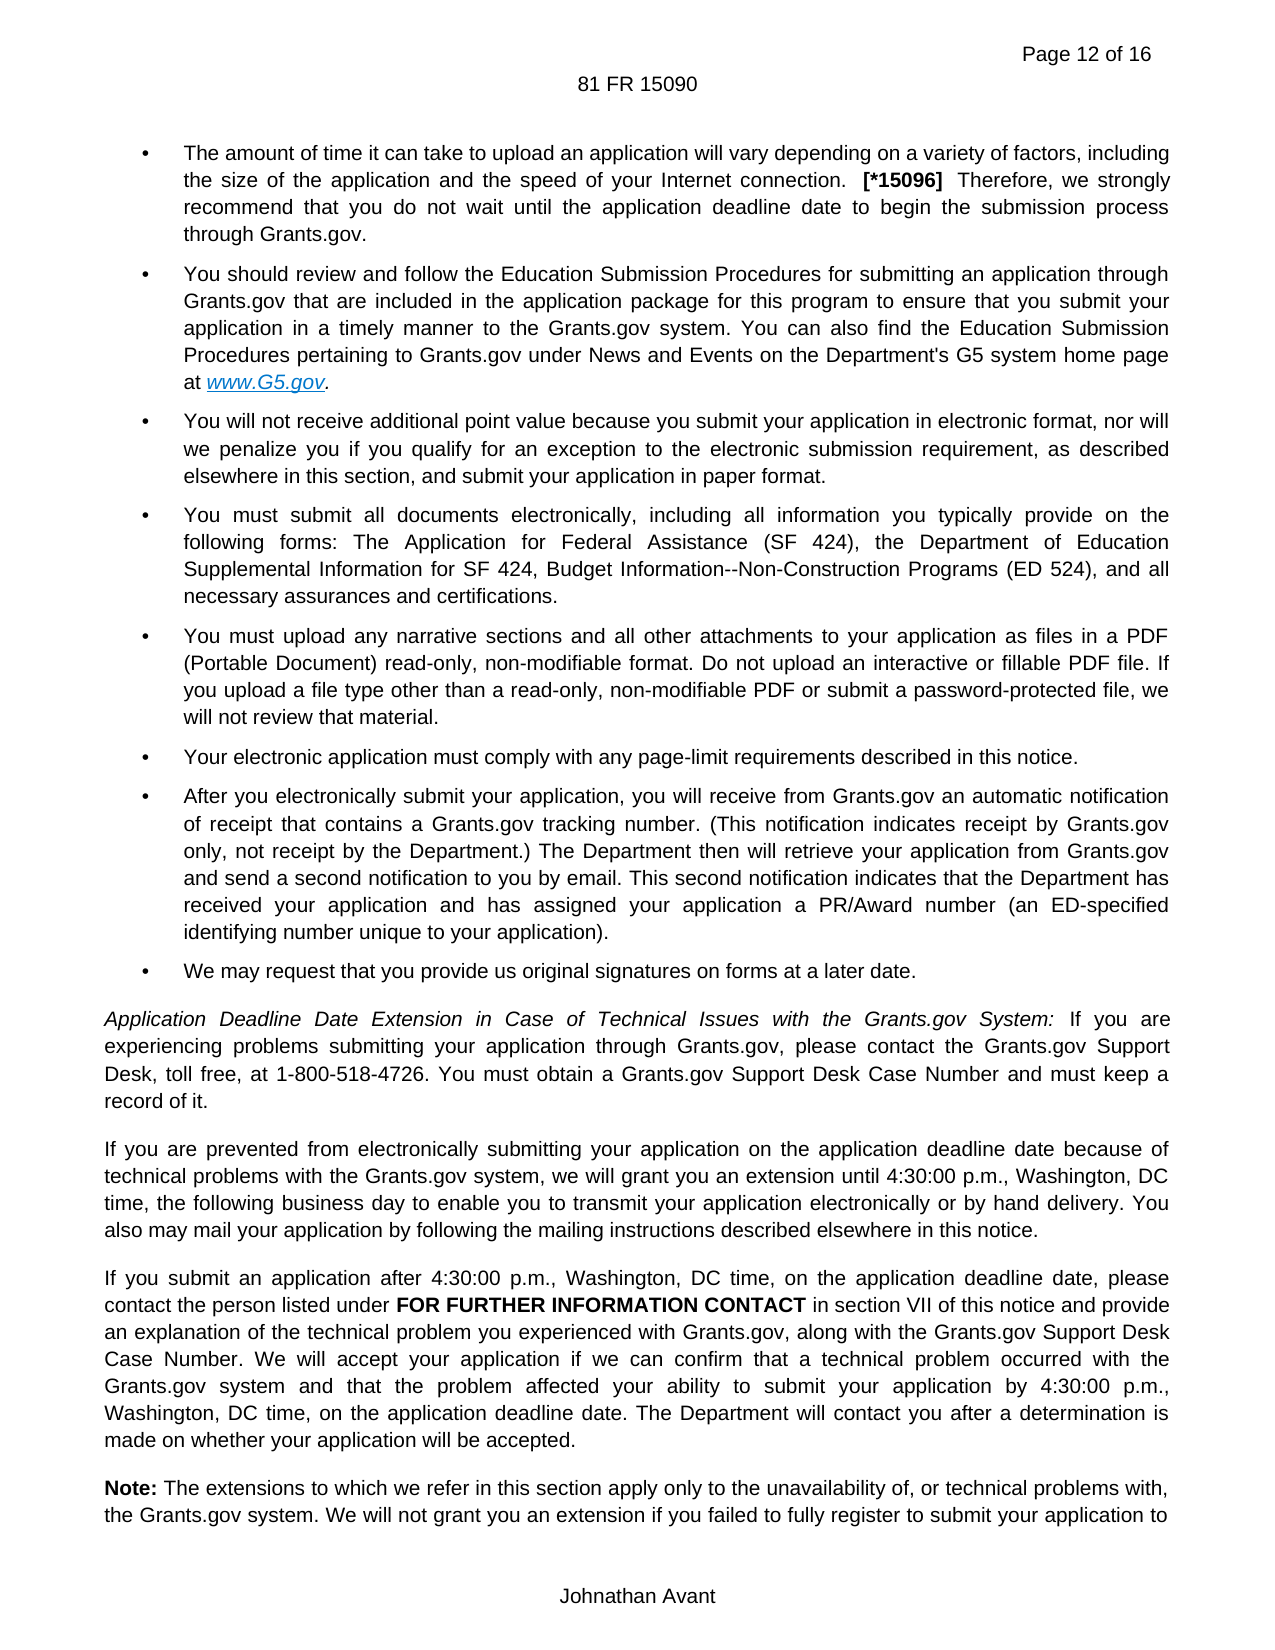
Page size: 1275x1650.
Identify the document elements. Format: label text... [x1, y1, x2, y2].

text Application Deadline Date Extension in Case of Technical Issues with the Grants.gov System: If you are experiencing problems submitting your application through Grants.gov, please contact the Grants.gov Support Desk, toll free, at 1-800-518-4726. You must obtain a Grants.gov Support Desk Case Number and must keep a record of it. [104, 1004, 1171, 1112]
list The amount of time it can take to upload an application will vary depending on a variety of factors, including the size of the application and the speed of your Internet connection. [*15096] Therefore, we strongly recommend that you do not wait until the application deadline date to begin the submission process through Grants.gov. [142, 137, 1171, 246]
text If you are prevented from electronically submitting your application on the application deadline date because of technical problems with the Grants.gov system, we will grant you an extension until 4:30:00 p.m., Washington, DC time, the following business day to enable you to transmit your application electronically or by hand delivery. You also may mail your application by following the mailing instructions described elsewhere in this notice. [104, 1133, 1171, 1242]
list You will not receive additional point value because you submit your application in electronic format, nor will we penalize you if you qualify for an exception to the electronic submission requirement, as described elsewhere in this section, and submit your application in paper format. [142, 406, 1171, 487]
text If you submit an application after 4:30:00 p.m., Washington, DC time, on the application deadline date, please contact the person listed under FOR FURTHER INFORMATION CONTACT in section VII of this notice and provide an explanation of the technical problem you experienced with Grants.gov, along with the Grants.gov Support Desk Case Number. We will accept your application if we can confirm that a technical problem occurred with the Grants.gov system and that the problem affected your ability to submit your application by 4:30:00 p.m., Washington, DC time, on the application deadline date. The Department will contact you after a determination is made on whether your application will be accepted. [104, 1262, 1171, 1452]
list Your electronic application must comply with any page-limit requirements described in this notice. [142, 742, 1171, 769]
list You should review and follow the Education Submission Procedures for submitting an application through Grants.gov that are included in the application package for this program to ensure that you submit your application in a timely manner to the Grants.gov system. You can also find the Education Submission Procedures pertaining to Grants.gov under News and Events on the Department's G5 system home page at www.G5.gov. [142, 258, 1171, 394]
list You must upload any narrative sections and all other attachments to your application as files in a PDF (Portable Document) read-only, non-modifiable format. Do not upload an interactive or fillable PDF file. If you upload a file type other than a read-only, non-modifiable PDF or submit a password-protected file, we will not review that material. [142, 621, 1171, 729]
list After you electronically submit your application, you will receive from Grants.gov an automatic notification of receipt that contains a Grants.gov tracking number. (This notification indicates receipt by Grants.gov only, not receipt by the Department.) The Department then will retrieve your application from Grants.gov and send a second notification to you by email. This second notification indicates that the Department has received your application and has assigned your application a PR/Award number (an ED-specified identifying number unique to your application). [142, 781, 1171, 944]
list You must submit all documents electronically, including all information you typically provide on the following forms: The Application for Federal Assistance (SF 424), the Department of Education Supplemental Information for SF 424, Budget Information--Non-Construction Programs (ED 524), and all necessary assurances and certifications. [142, 500, 1171, 608]
list We may request that you provide us original signatures on forms at a later date. [142, 956, 1171, 983]
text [104, 1473, 1171, 1527]
